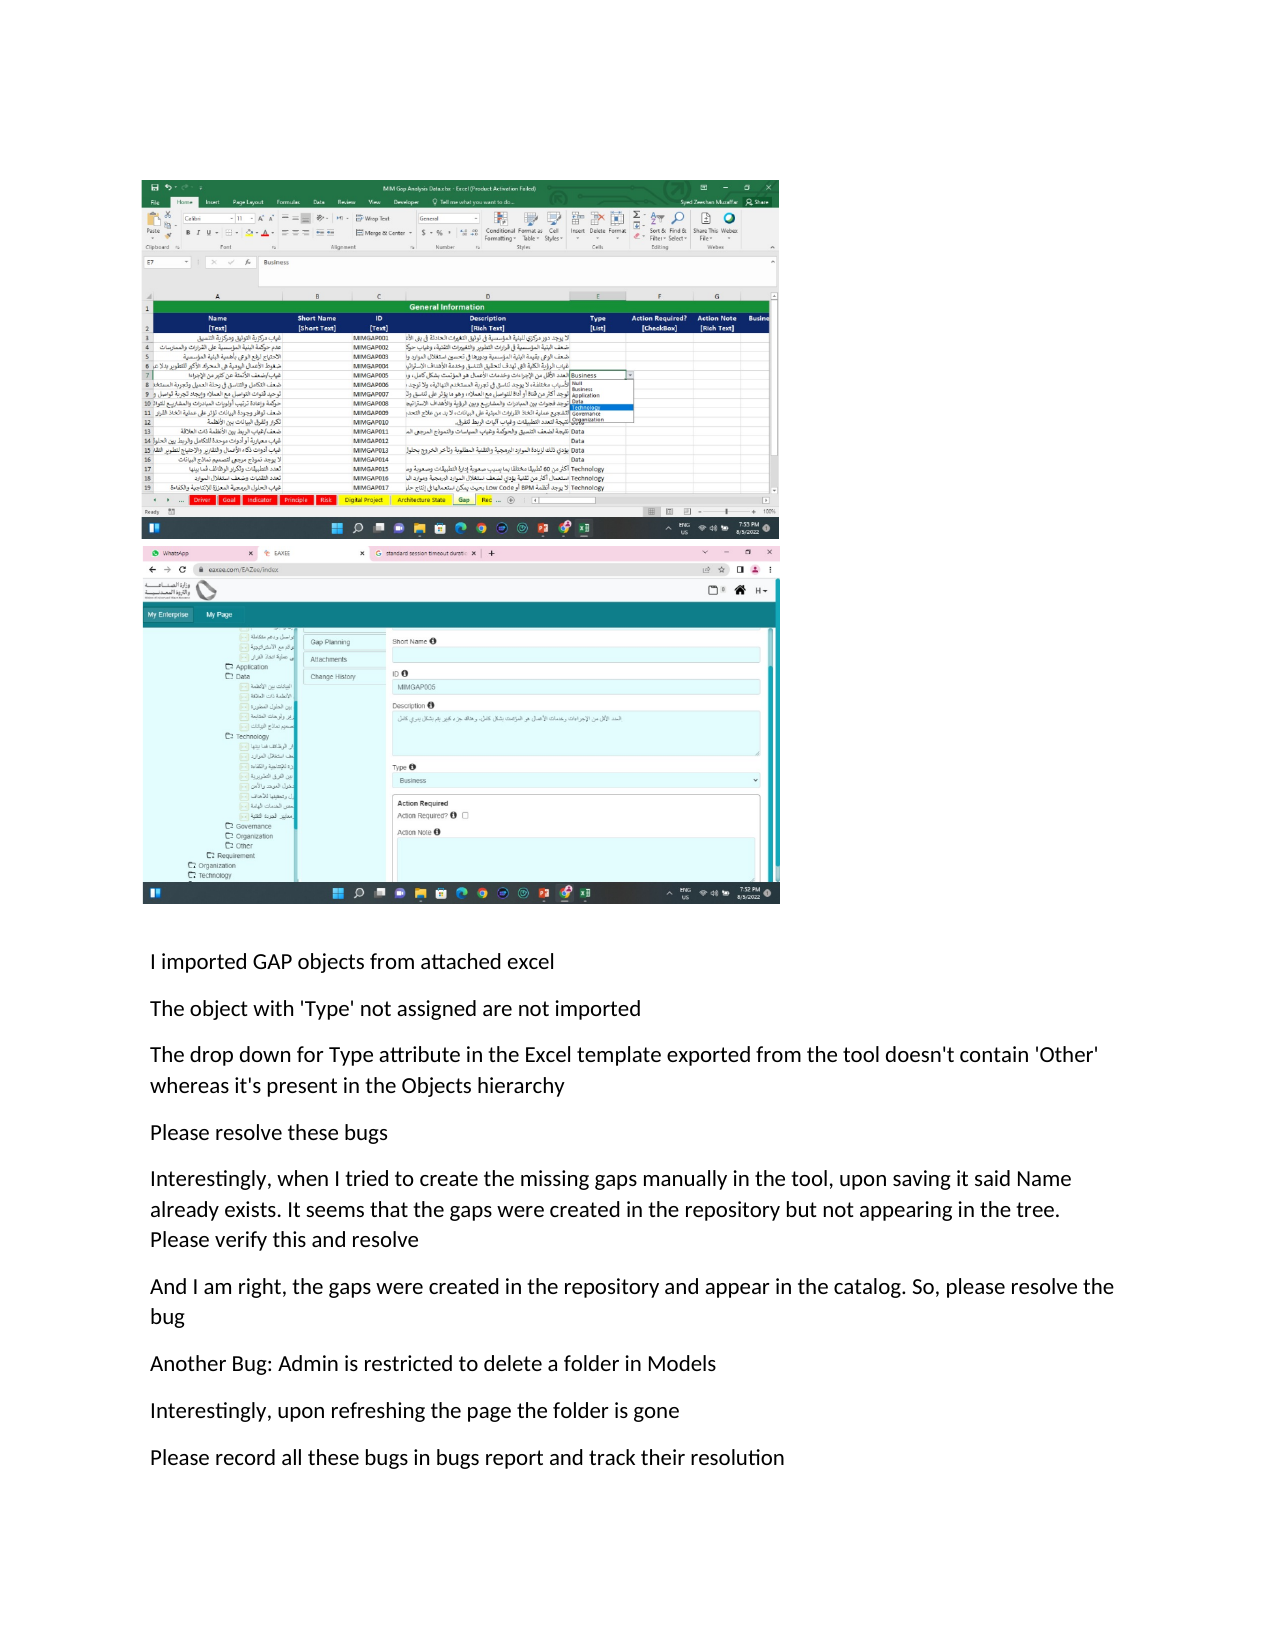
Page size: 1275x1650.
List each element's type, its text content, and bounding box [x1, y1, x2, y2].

picture [141, 180, 779, 539]
text Another Bug: Admin is restricted to delete a folder in Models [150, 1349, 1125, 1377]
text I imported GAP objects from attached excel [150, 947, 1125, 975]
text The drop down for Type attribute in the Excel template exported from the tool doesn't contain 'Other' whereas it's present in the Objects hierarchy [150, 1041, 1125, 1099]
text And I am right, the gaps were created in the repository and appear in the catalog. So, please resolve the bug [150, 1272, 1125, 1330]
text Interestingly, upon refreshing the page the folder is gone [150, 1396, 1125, 1424]
text Please record all these bugs in bugs report and track their resolution [150, 1443, 1125, 1471]
picture [142, 546, 780, 904]
text Please resolve these bugs [150, 1118, 1125, 1146]
text Interestingly, when I tried to create the missing gaps manually in the tool, upon saving it said Name already exists. It seems that the gaps were created in the repository but not appearing in the tree. Please verify this and resolve [150, 1164, 1125, 1253]
text The object with 'Type' not assigned are not imported [150, 994, 1125, 1022]
